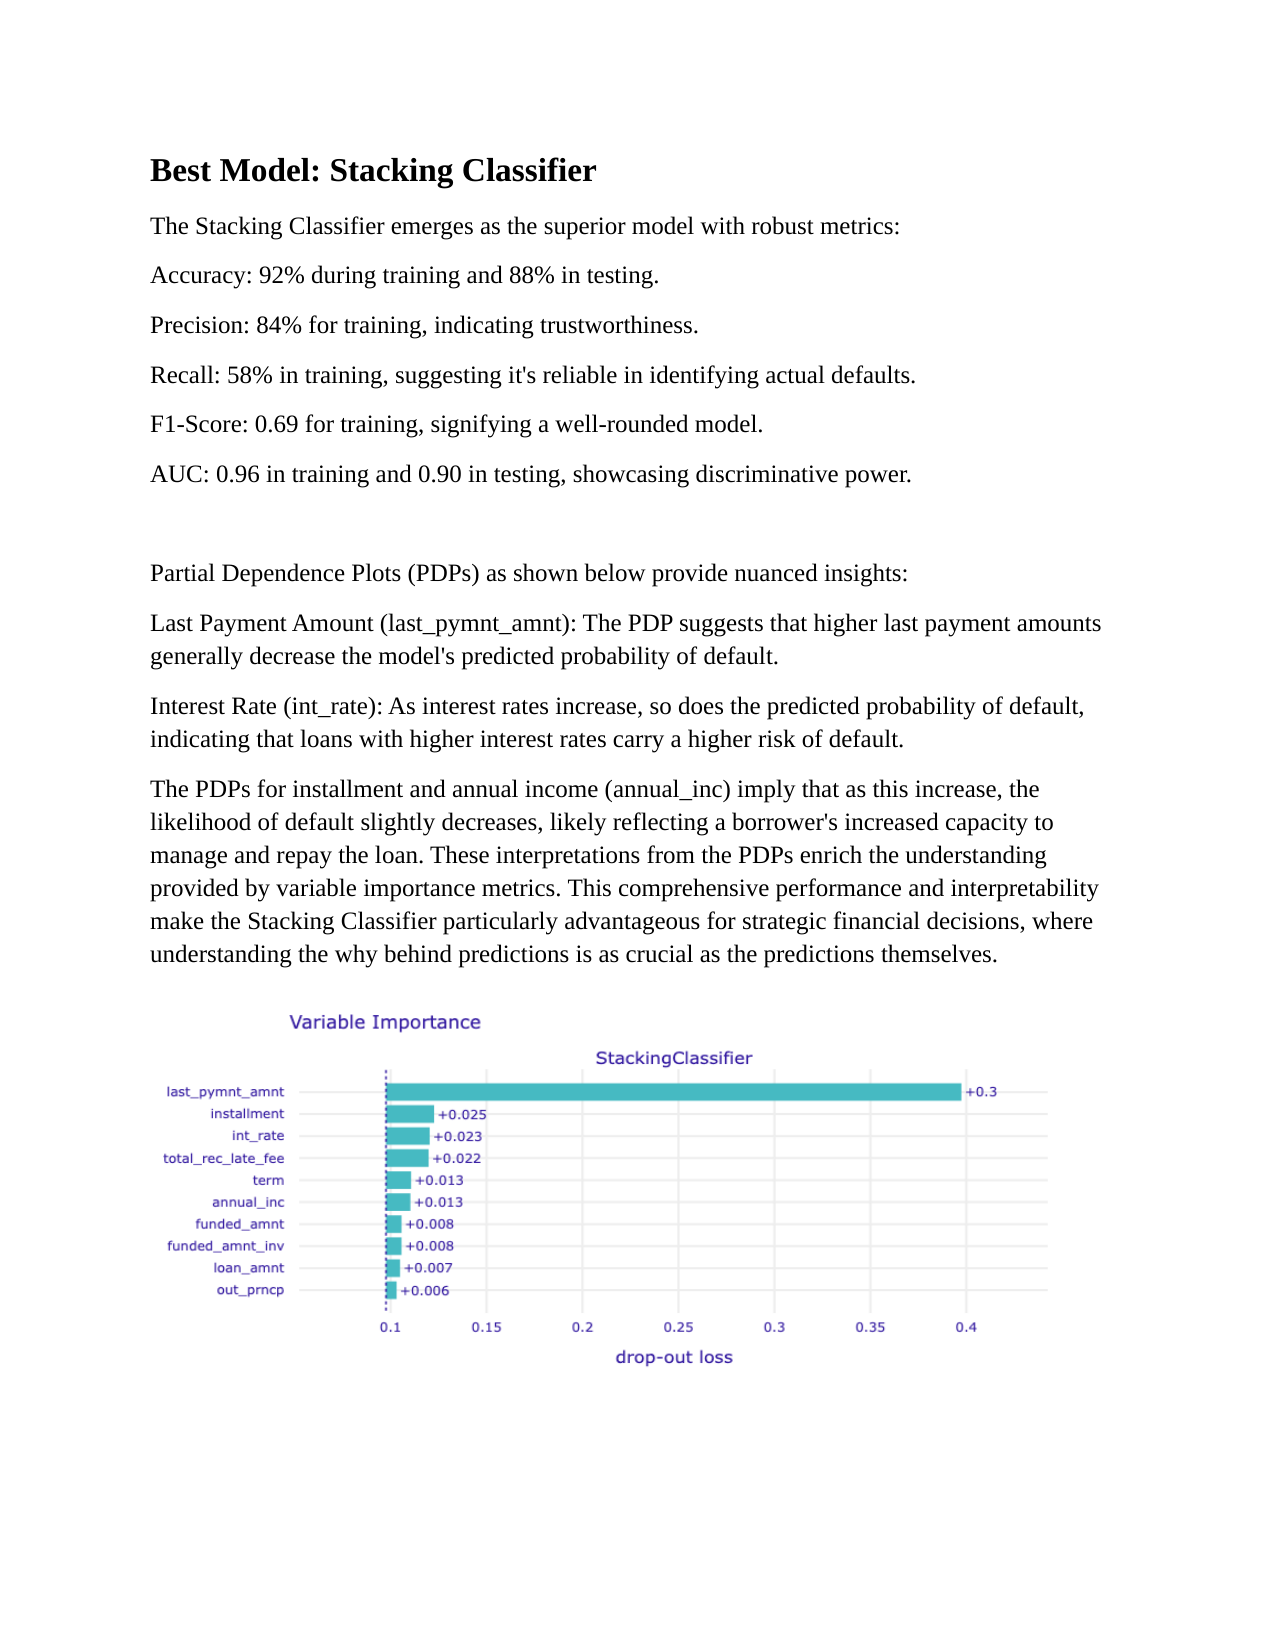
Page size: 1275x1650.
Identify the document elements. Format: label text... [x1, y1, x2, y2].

text Accuracy: 92% during training and 88% in testing. [150, 260, 1125, 289]
text Interest Rate (int_rate): As interest rates increase, so does the predicted probability of default, indicating that loans with higher interest rates carry a higher risk of default. [150, 691, 1125, 753]
text Recall: 58% in training, suggesting it's reliable in identifying actual defaults. [150, 360, 1125, 388]
text Precision: 84% for training, indicating trustworthiness. [150, 310, 1125, 339]
text Last Payment Amount (last_pymnt_amnt): The PDP suggests that higher last payment amounts generally decrease the model's predicted probability of default. [150, 608, 1125, 670]
text AUC: 0.96 in training and 0.90 in testing, showcasing discriminative power. [150, 459, 1125, 488]
text Best Model: Stacking Classifier [150, 150, 1125, 188]
text F1-Score: 0.69 for training, signifying a well-rounded model. [150, 409, 1125, 438]
text Partial Dependence Plots (PDPs) as shown below provide nuanced insights: [150, 558, 1125, 587]
text The PDPs for installment and annual income (annual_inc) imply that as this increase, the likelihood of default slightly decreases, likely reflecting a borrower's increased capacity to manage and repay the loan. These interpretations from the PDPs enrich the understanding provided by variable importance metrics. This comprehensive performance and interpretability make the Stacking Classifier particularly advantageous for strategic financial decisions, where understanding the why behind predictions is as crucial as the predictions themselves. [150, 774, 1125, 967]
picture [150, 988, 1081, 1387]
text The Stacking Classifier emerges as the superior model with robust metrics: [150, 211, 1125, 239]
